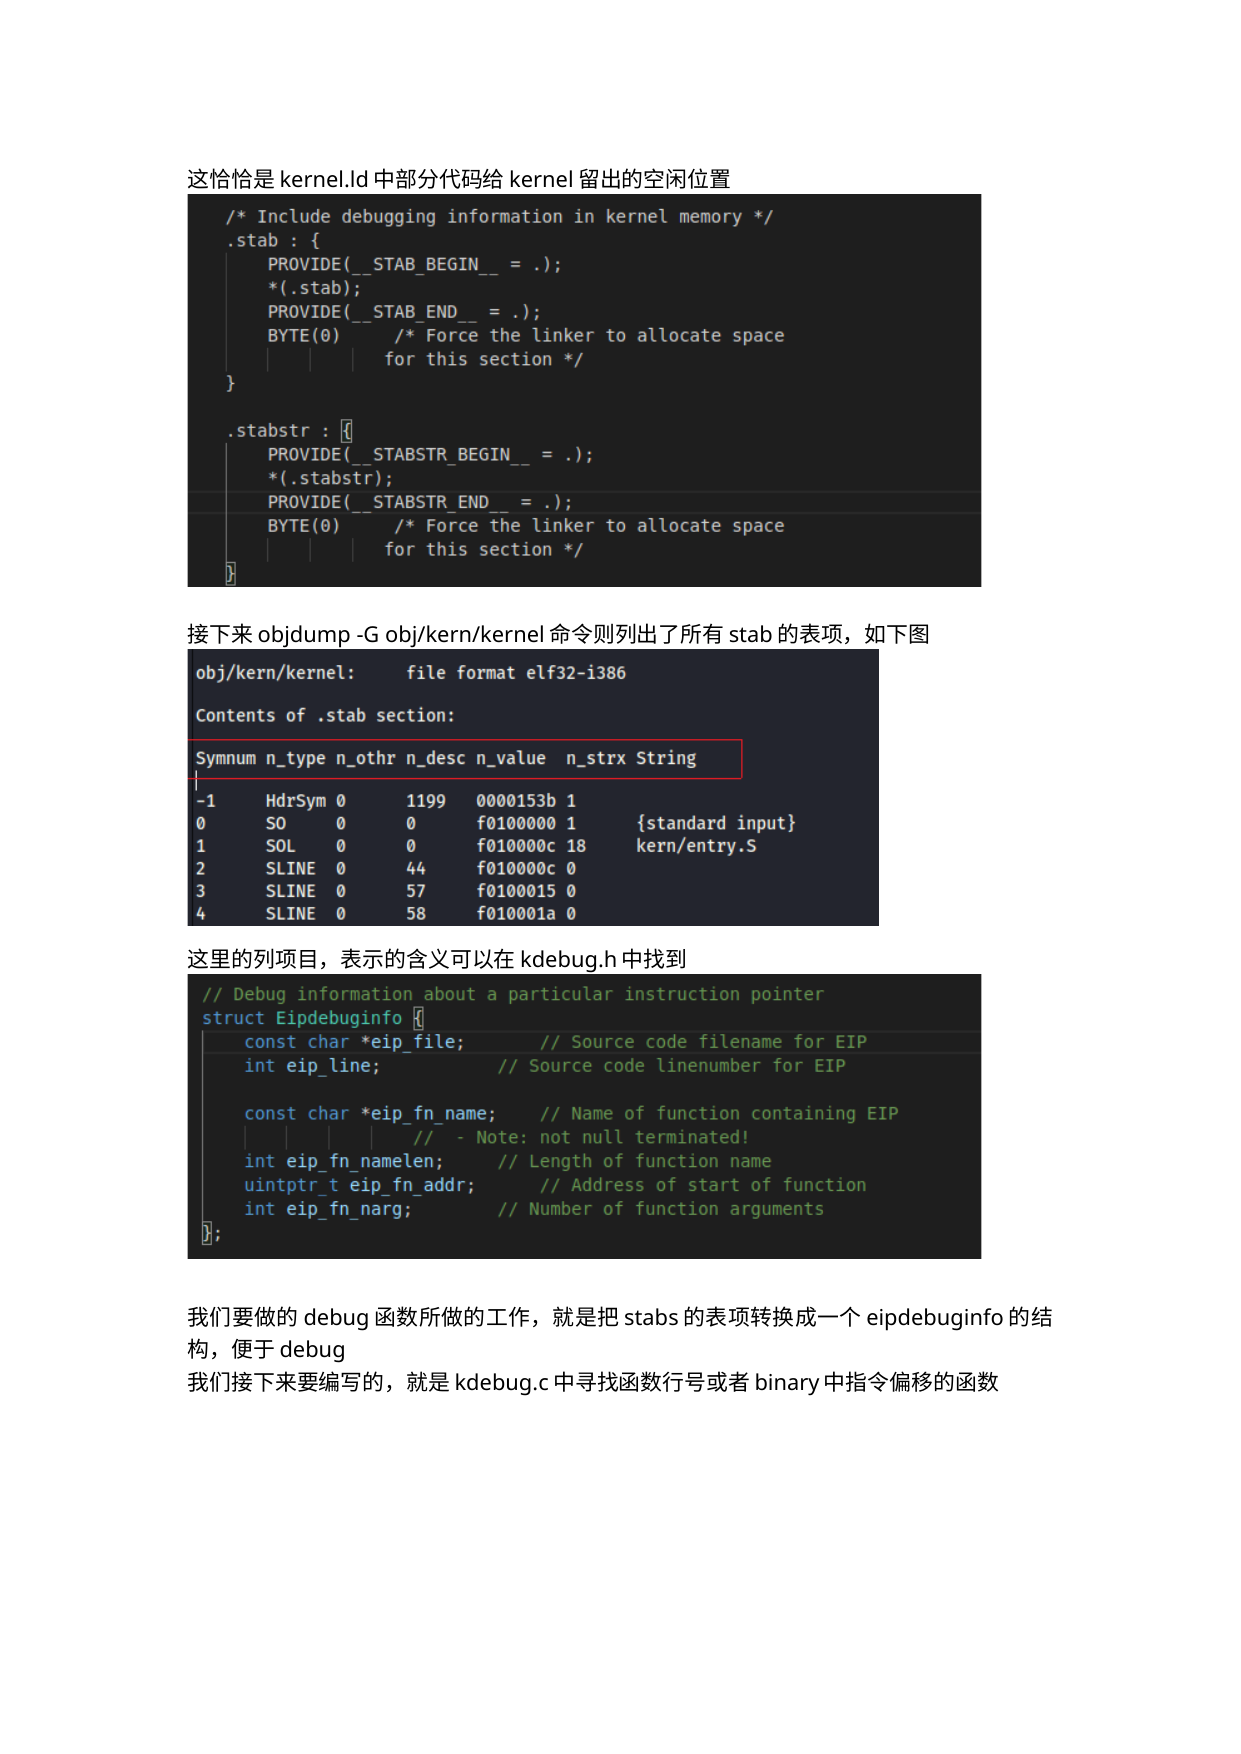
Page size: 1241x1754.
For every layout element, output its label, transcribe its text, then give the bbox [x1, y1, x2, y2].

picture [187, 194, 982, 587]
text 接下来objdump -G obj/kern/kernel命令则列出了所有stab的表项，如下图 [187, 617, 1053, 649]
picture [187, 649, 879, 926]
text 这恰恰是kernel.ld中部分代码给kernel留出的空闲位置 [187, 162, 1053, 194]
text 我们接下来要编写的，就是kdebug.c中寻找函数行号或者binary中指令偏移的函数 [187, 1364, 1053, 1397]
picture [187, 974, 982, 1259]
text 我们要做的debug函数所做的工作，就是把stabs的表项转换成一个eipdebuginfo的结构，便于debug [187, 1299, 1053, 1364]
text 这里的列项目，表示的含义可以在kdebug.h中找到 [187, 942, 1053, 974]
